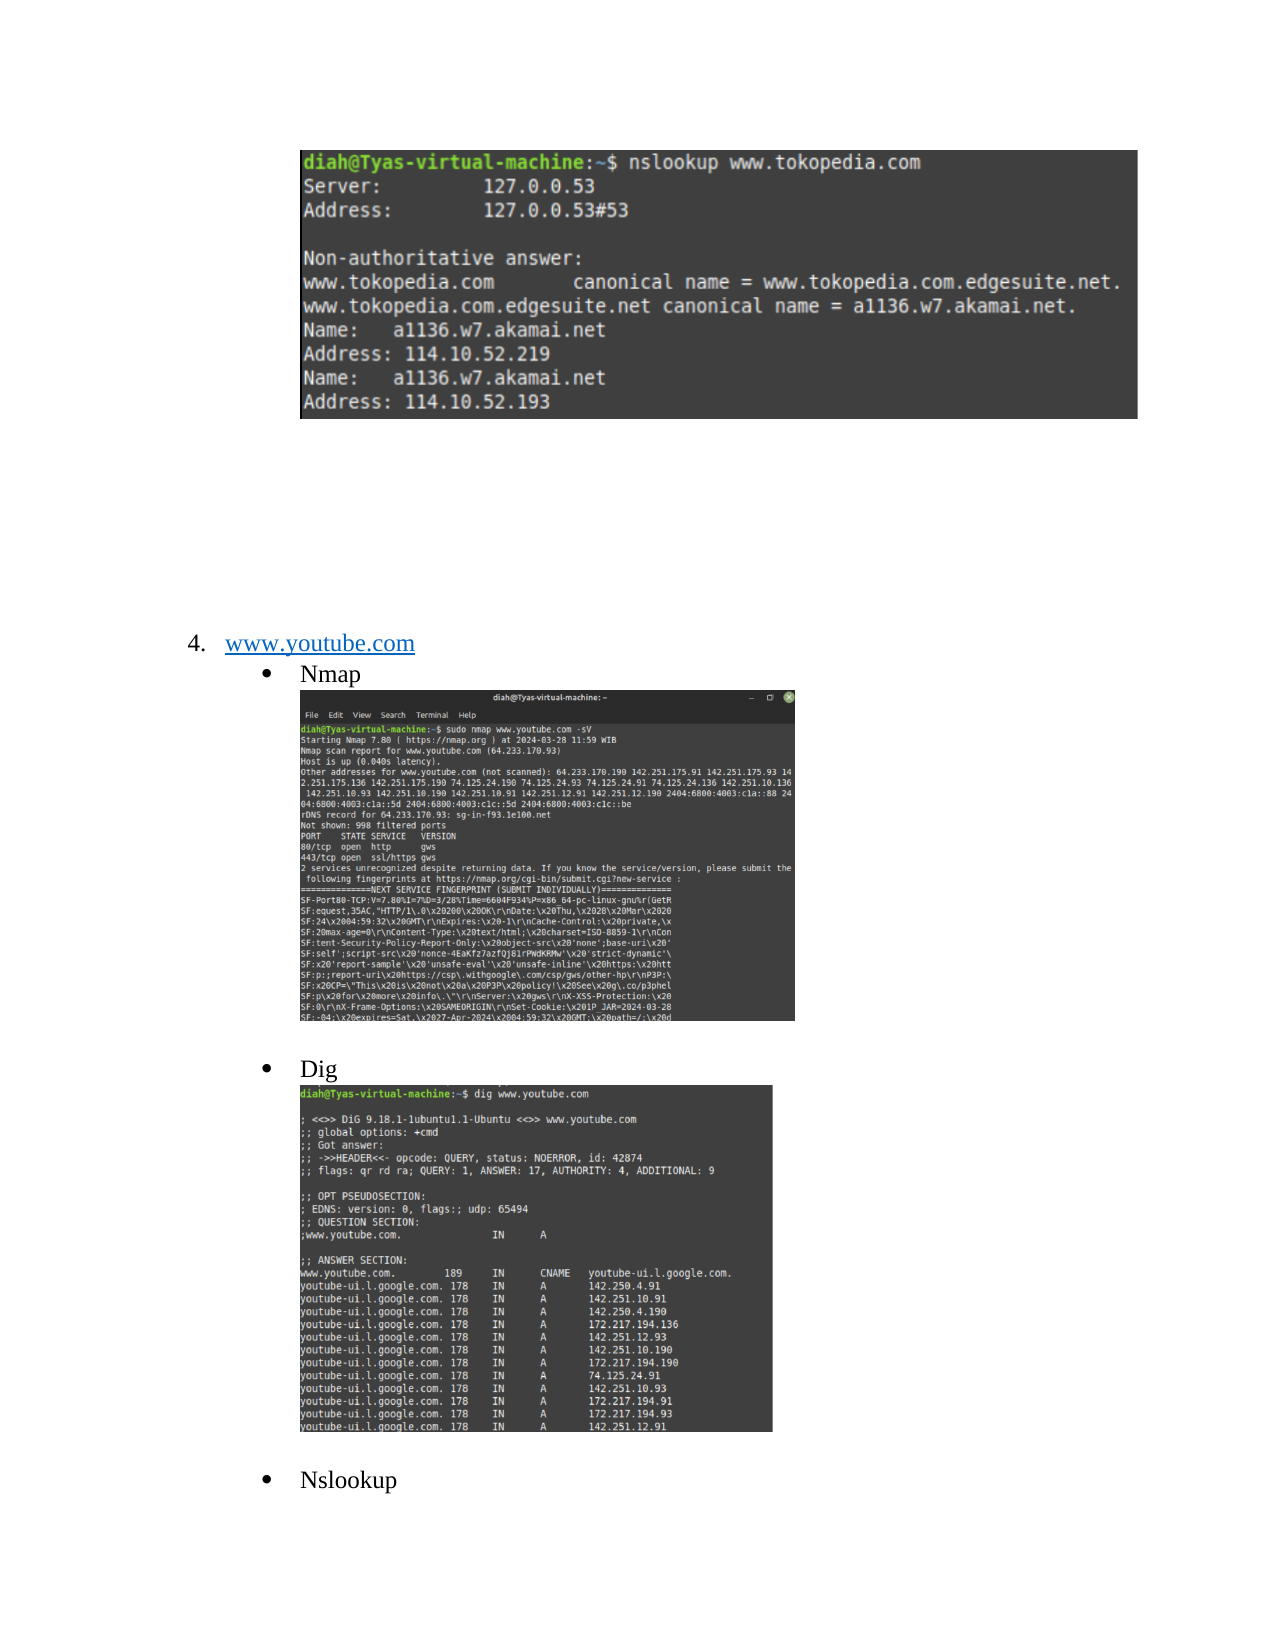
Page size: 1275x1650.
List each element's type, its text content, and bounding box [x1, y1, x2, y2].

list Nslookup [262, 1465, 1125, 1494]
list www.youtube.com [187, 628, 1125, 657]
picture [300, 1085, 773, 1432]
picture [300, 150, 1138, 419]
list Nmap [262, 659, 1125, 688]
picture [300, 690, 795, 1021]
list Dig [262, 1054, 1125, 1083]
